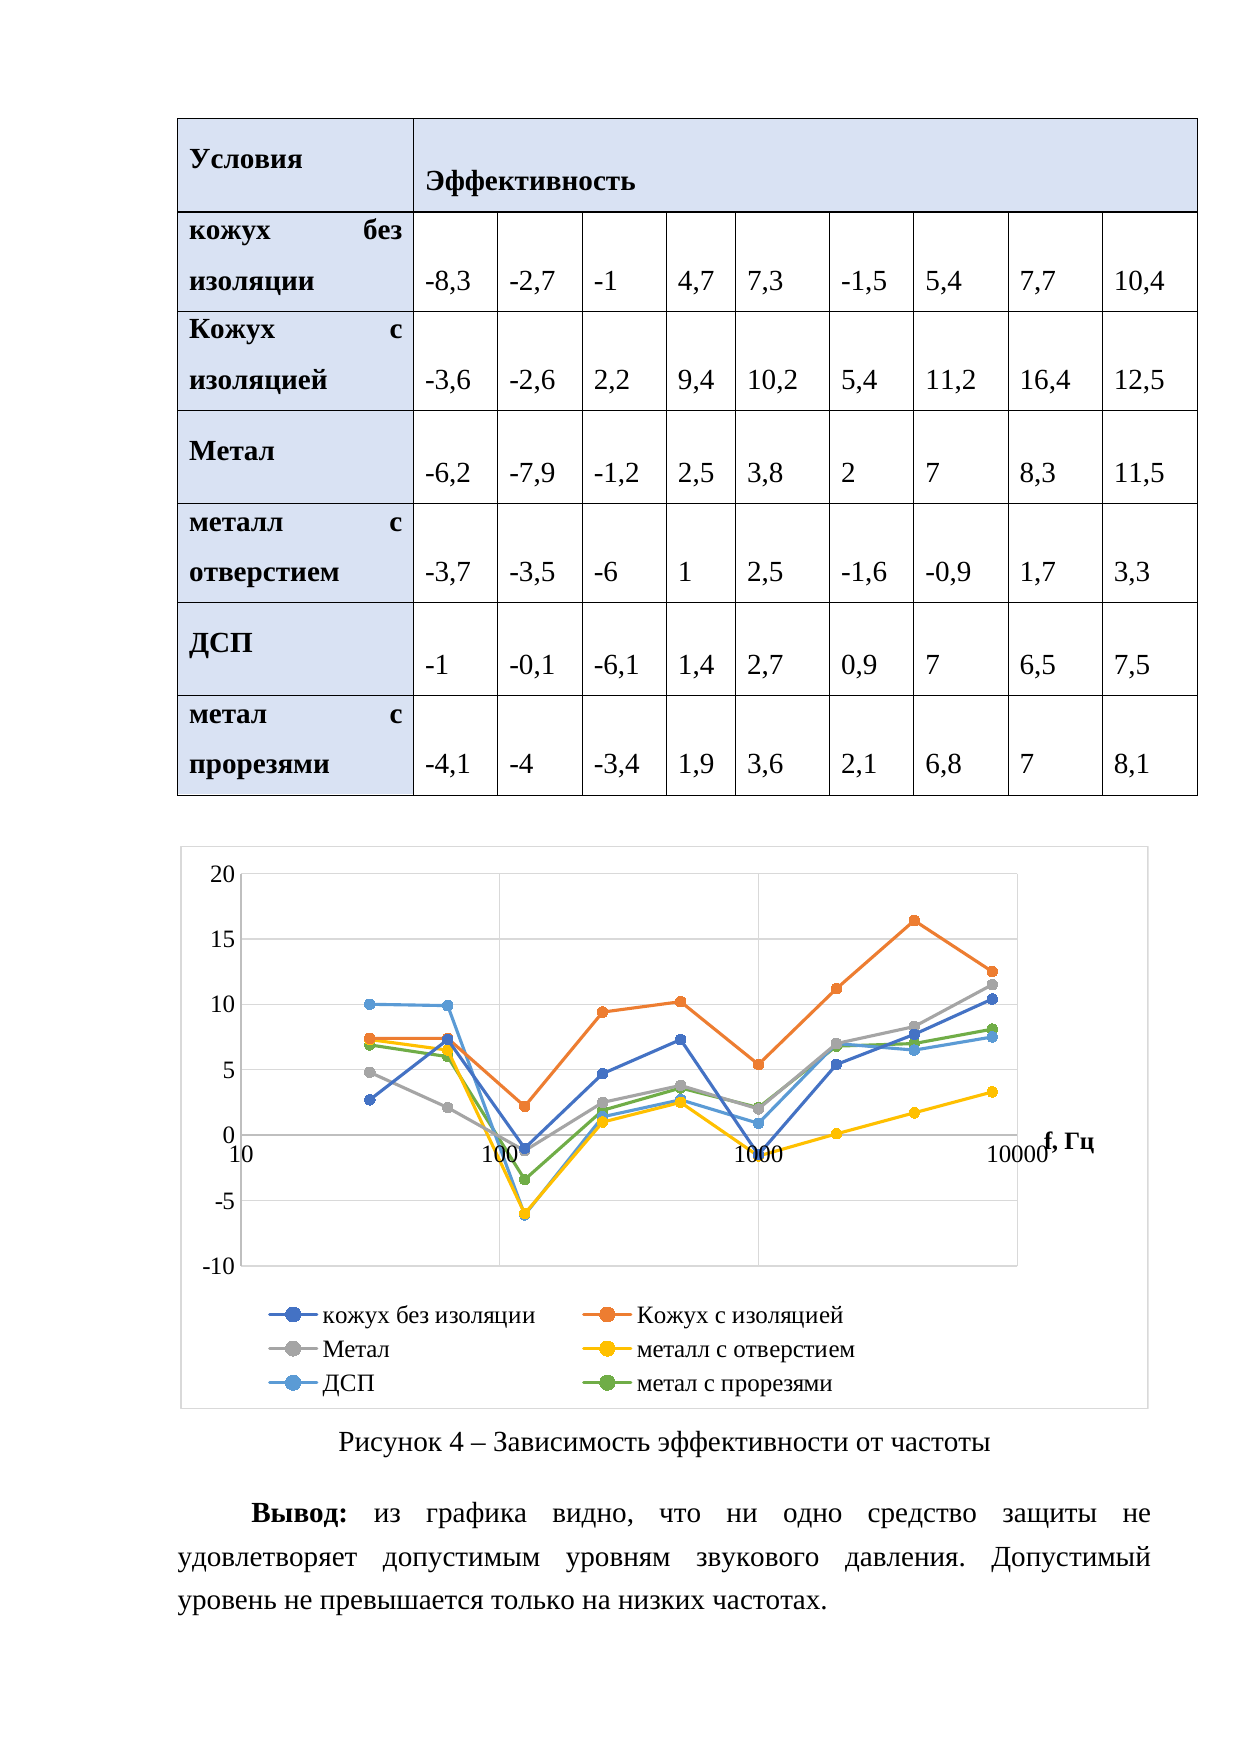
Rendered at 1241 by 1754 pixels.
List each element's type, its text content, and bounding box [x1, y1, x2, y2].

table_cell 3,3 [1103, 504, 1197, 602]
table_cell 2,2 [583, 312, 666, 410]
table_cell 7 [914, 411, 1008, 503]
table_cell 8,1 [1103, 696, 1197, 794]
table_cell 12,5 [1103, 312, 1197, 410]
table_cell 2,5 [667, 411, 735, 503]
table_cell 9,4 [667, 312, 735, 410]
table_cell 7 [1009, 696, 1102, 794]
table_cell 7,5 [1103, 603, 1197, 695]
table_cell -3,4 [583, 696, 666, 794]
table_cell -2,6 [498, 312, 582, 410]
table_cell метал с прорезями [178, 696, 413, 794]
table_cell -1 [583, 213, 666, 311]
table_cell 1,9 [667, 696, 735, 794]
table_cell -3,5 [498, 504, 582, 602]
table_cell -1,5 [830, 213, 913, 311]
table_cell 6,8 [914, 696, 1008, 794]
table_cell металл с отверстием [178, 504, 413, 602]
table_cell -0,1 [498, 603, 582, 695]
text Вывод: из графика видно, что ни одно средство защиты не удовлетворяет допустимым уровням звукового давления. Допустимый уровень не превышается только на низких частотах. [177, 1495, 1152, 1616]
table_cell 16,4 [1009, 312, 1102, 410]
table_cell -6,1 [583, 603, 666, 695]
table_cell -1,6 [830, 504, 913, 602]
table_cell -0,9 [914, 504, 1008, 602]
table_cell Кожух с изоляцией [178, 312, 413, 410]
table_cell 6,5 [1009, 603, 1102, 695]
table_cell -1,2 [583, 411, 666, 503]
table_cell -8,3 [414, 213, 497, 311]
table_cell 11,5 [1103, 411, 1197, 503]
table_cell 3,8 [736, 411, 829, 503]
table_cell 1,7 [1009, 504, 1102, 602]
table_cell 2,7 [736, 603, 829, 695]
table_cell -2,7 [498, 213, 582, 311]
table_cell 10,2 [736, 312, 829, 410]
table_cell 0,9 [830, 603, 913, 695]
table_header Эффективность [414, 119, 1197, 211]
table_cell 2,5 [736, 504, 829, 602]
table_cell 1 [667, 504, 735, 602]
table_cell 1,4 [667, 603, 735, 695]
table_cell -4 [498, 696, 582, 794]
table_cell -6,2 [414, 411, 497, 503]
table_cell -3,6 [414, 312, 497, 410]
table_cell 7 [914, 603, 1008, 695]
table_cell Метал [178, 411, 413, 503]
table_cell -4,1 [414, 696, 497, 794]
table_cell 4,7 [667, 213, 735, 311]
table_cell кожух без изоляции [178, 213, 413, 311]
table_cell 5,4 [914, 213, 1008, 311]
table_cell 7,7 [1009, 213, 1102, 311]
table_cell -7,9 [498, 411, 582, 503]
text Рисунок 4 – Зависимость эффективности от частоты [177, 1424, 1152, 1457]
table_cell -1 [414, 603, 497, 695]
table_cell 7,3 [736, 213, 829, 311]
table_cell 10,4 [1103, 213, 1197, 311]
table_cell 8,3 [1009, 411, 1102, 503]
table_cell ДСП [178, 603, 413, 695]
table_cell 2,1 [830, 696, 913, 794]
table_cell 5,4 [830, 312, 913, 410]
table_cell 11,2 [914, 312, 1008, 410]
table_cell 2 [830, 411, 913, 503]
table_header Условия [178, 119, 413, 211]
table_cell -3,7 [414, 504, 497, 602]
table_cell -6 [583, 504, 666, 602]
table_cell 3,6 [736, 696, 829, 794]
